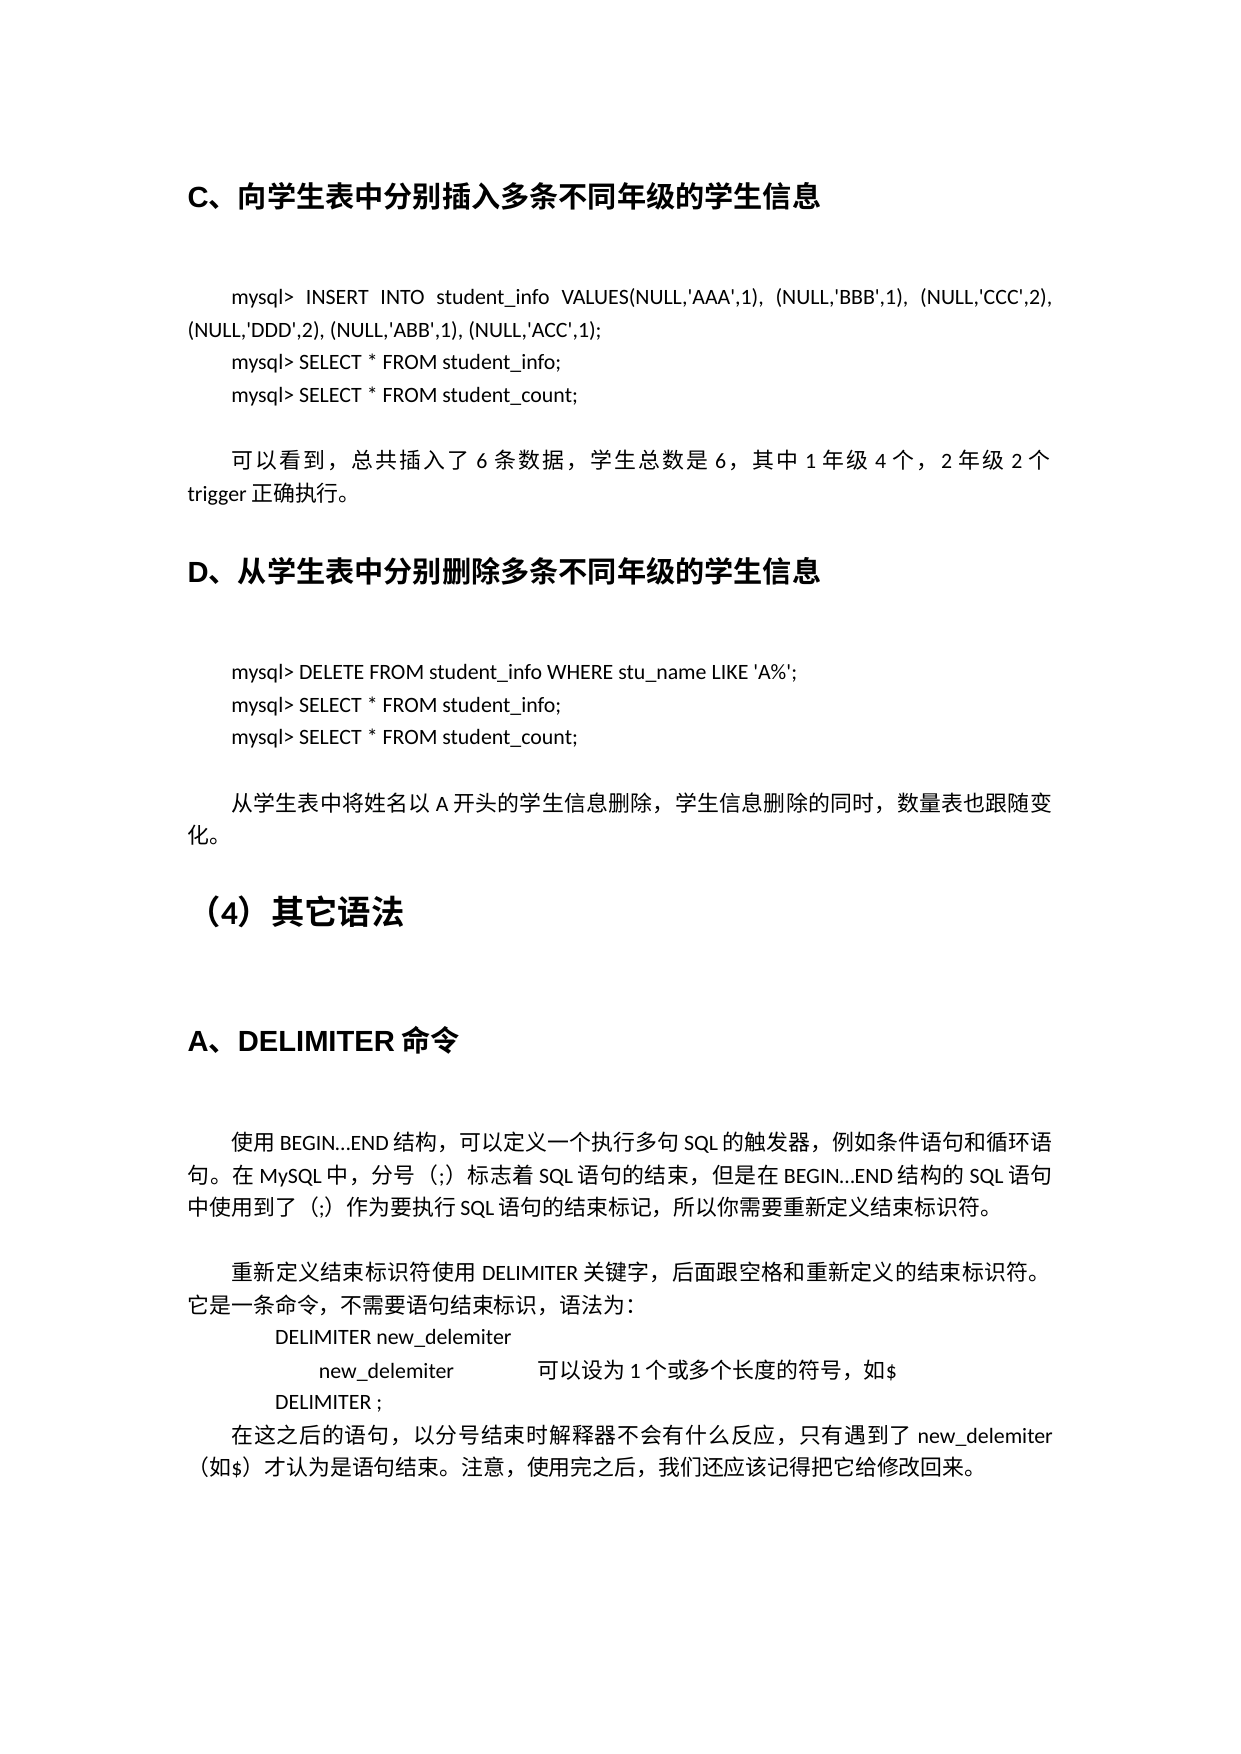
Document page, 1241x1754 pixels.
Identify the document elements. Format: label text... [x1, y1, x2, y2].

text DELIMITER new_delemiter [187, 1320, 1053, 1352]
text 可以看到，总共插入了6条数据，学生总数是6，其中1年级4个，2年级2个，trigger正确执行。 [187, 443, 1053, 508]
text mysql> SELECT * FROM student_info; [187, 345, 1053, 378]
text mysql> DELETE FROM student_info WHERE stu_name LIKE 'A%'; [187, 656, 1053, 688]
text 从学生表中将姓名以A开头的学生信息删除，学生信息删除的同时，数量表也跟随变化。 [187, 786, 1053, 851]
text new_delemiter 可以设为1个或多个长度的符号，如$ [187, 1352, 1053, 1385]
text DELIMITER ; [187, 1385, 1053, 1417]
text 在这之后的语句，以分号结束时解释器不会有什么反应，只有遇到了new_delemiter（如$）才认为是语句结束。注意，使用完之后，我们还应该记得把它给修改回来。 [187, 1417, 1053, 1482]
subtitle （4）其它语法 [187, 878, 1053, 943]
subtitle A、DELIMITER命令 [187, 1006, 1053, 1071]
text 使用BEGIN…END结构，可以定义一个执行多句SQL的触发器，例如条件语句和循环语句。在MySQL中，分号（;）标志着SQL语句的结束，但是在BEGIN…END结构的SQL语句中使用到了（;）作为要执行SQL语句的结束标记，所以你需要重新定义结束标识符。 [187, 1125, 1053, 1222]
subtitle C、向学生表中分别插入多条不同年级的学生信息 [187, 162, 1053, 227]
text mysql> SELECT * FROM student_info; [187, 688, 1053, 721]
text mysql> SELECT * FROM student_count; [187, 721, 1053, 753]
text mysql> INSERT INTO student_info VALUES(NULL,'AAA',1), (NULL,'BBB',1), (NULL,'CCC',2), (NULL,'DDD',2), (NULL,'ABB',1), (NULL,'ACC',1); [187, 280, 1053, 345]
subtitle D、从学生表中分别删除多条不同年级的学生信息 [187, 537, 1053, 602]
text mysql> SELECT * FROM student_count; [187, 378, 1053, 410]
text 重新定义结束标识符使用DELIMITER关键字，后面跟空格和重新定义的结束标识符。它是一条命令，不需要语句结束标识，语法为： [187, 1255, 1053, 1320]
